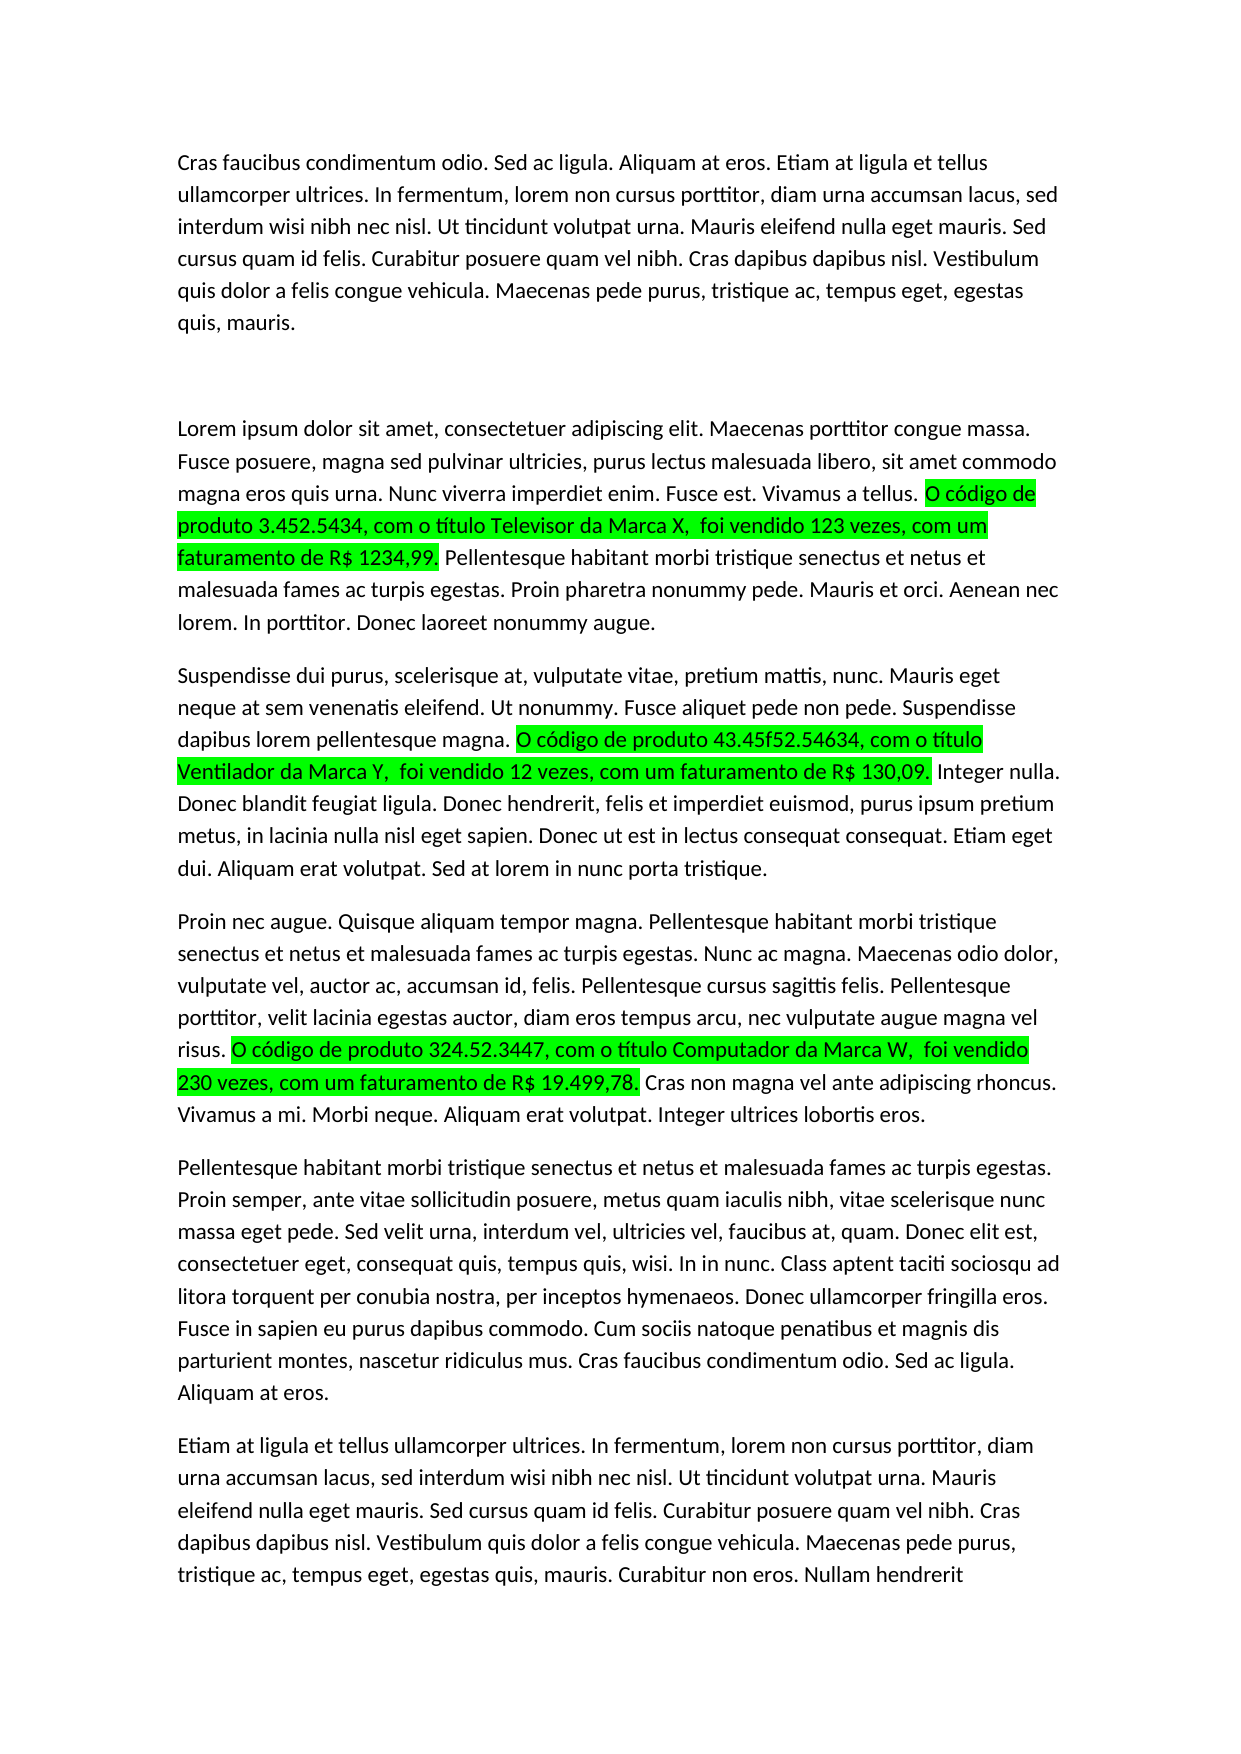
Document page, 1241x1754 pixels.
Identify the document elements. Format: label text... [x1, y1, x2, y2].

text Suspendisse dui purus, scelerisque at, vulputate vitae, pretium mattis, nunc. Mauris eget neque at sem venenatis eleifend. Ut nonummy. Fusce aliquet pede non pede. Suspendisse dapibus lorem pellentesque magna. O código de produto 43.45f52.54634, com o título Ventilador da Marca Y, foi vendido 12 vezes, com um faturamento de R$ 130,09. Integer nulla. Donec blandit feugiat ligula. Donec hendrerit, felis et imperdiet euismod, purus ipsum pretium metus, in lacinia nulla nisl eget sapien. Donec ut est in lectus consequat consequat. Etiam eget dui. Aliquam erat volutpat. Sed at lorem in nunc porta tristique. [177, 661, 1063, 882]
text Cras faucibus condimentum odio. Sed ac ligula. Aliquam at eros. Etiam at ligula et tellus ullamcorper ultrices. In fermentum, lorem non cursus porttitor, diam urna accumsan lacus, sed interdum wisi nibh nec nisl. Ut tincidunt volutpat urna. Mauris eleifend nulla eget mauris. Sed cursus quam id felis. Curabitur posuere quam vel nibh. Cras dapibus dapibus nisl. Vestibulum quis dolor a felis congue vehicula. Maecenas pede purus, tristique ac, tempus eget, egestas quis, mauris. [177, 148, 1063, 337]
text Pellentesque habitant morbi tristique senectus et netus et malesuada fames ac turpis egestas. Proin semper, ante vitae sollicitudin posuere, metus quam iaculis nibh, vitae scelerisque nunc massa eget pede. Sed velit urna, interdum vel, ultricies vel, faucibus at, quam. Donec elit est, consectetuer eget, consequat quis, tempus quis, wisi. In in nunc. Class aptent taciti sociosqu ad litora torquent per conubia nostra, per inceptos hymenaeos. Donec ullamcorper fringilla eros. Fusce in sapien eu purus dapibus commodo. Cum sociis natoque penatibus et magnis dis parturient montes, nascetur ridiculus mus. Cras faucibus condimentum odio. Sed ac ligula. Aliquam at eros. [177, 1153, 1063, 1406]
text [177, 1431, 1063, 1588]
text Proin nec augue. Quisque aliquam tempor magna. Pellentesque habitant morbi tristique senectus et netus et malesuada fames ac turpis egestas. Nunc ac magna. Maecenas odio dolor, vulputate vel, auctor ac, accumsan id, felis. Pellentesque cursus sagittis felis. Pellentesque porttitor, velit lacinia egestas auctor, diam eros tempus arcu, nec vulputate augue magna vel risus. O código de produto 324.52.3447, com o título Computador da Marca W, foi vendido 230 vezes, com um faturamento de R$ 19.499,78. Cras non magna vel ante adipiscing rhoncus. Vivamus a mi. Morbi neque. Aliquam erat volutpat. Integer ultrices lobortis eros. [177, 907, 1063, 1128]
text Lorem ipsum dolor sit amet, consectetuer adipiscing elit. Maecenas porttitor congue massa. Fusce posuere, magna sed pulvinar ultricies, purus lectus malesuada libero, sit amet commodo magna eros quis urna. Nunc viverra imperdiet enim. Fusce est. Vivamus a tellus. O código de produto 3.452.5434, com o título Televisor da Marca X, foi vendido 123 vezes, com um faturamento de R$ 1234,99. Pellentesque habitant morbi tristique senectus et netus et malesuada fames ac turpis egestas. Proin pharetra nonummy pede. Mauris et orci. Aenean nec lorem. In porttitor. Donec laoreet nonummy augue. [177, 414, 1063, 636]
